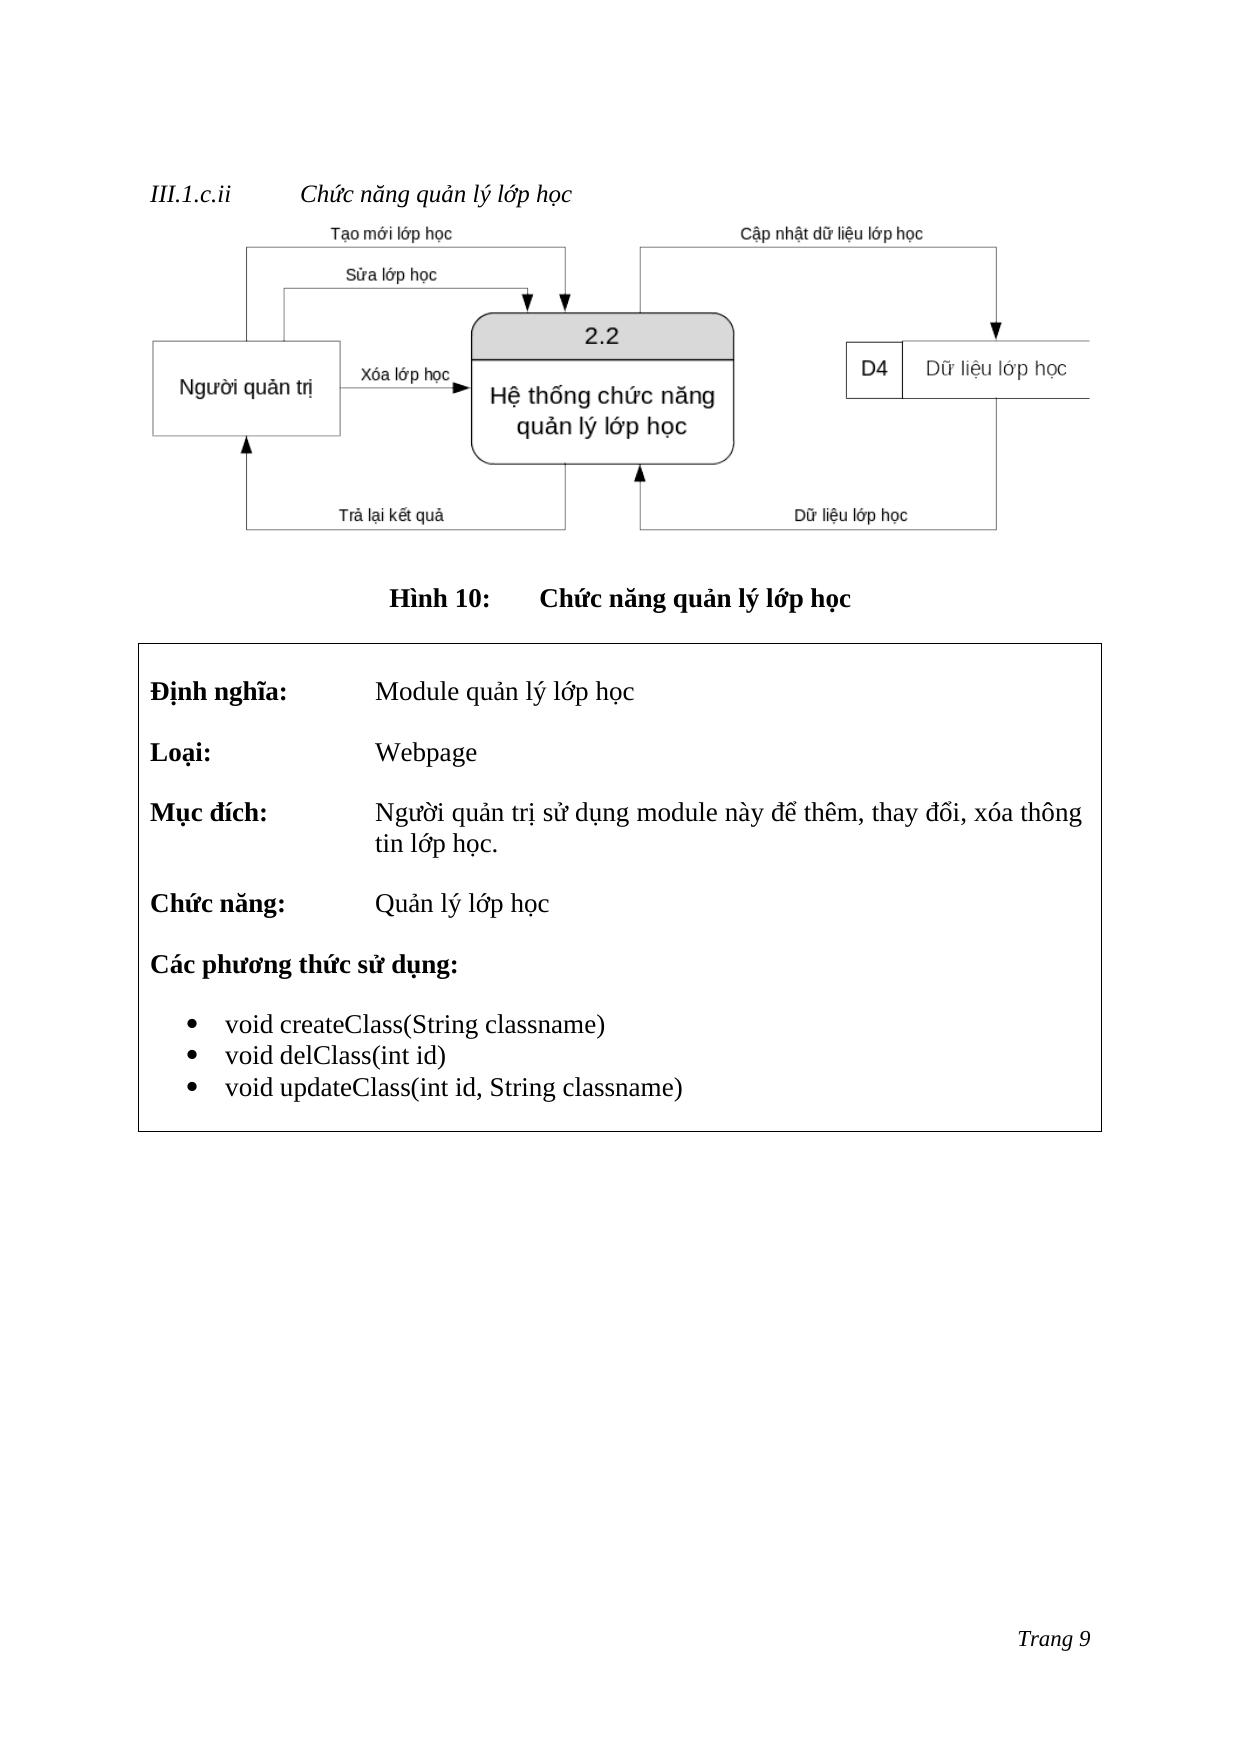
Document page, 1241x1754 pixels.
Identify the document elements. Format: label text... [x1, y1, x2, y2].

table_header Định nghĩa: Module quản lý lớp học Loại: Webpage Mục đích: Người quản trị sử dụng module này để thêm, thay đổi, xóa thông tin lớp học. Chức năng: Quản lý lớp học Các phương thức sử dụng: void createClass(String classname) void delClass(int id) void updateClass(int id, String classname) [139, 644, 1101, 1131]
text Chức năng quản lý lớp học [150, 179, 1090, 208]
text Chức năng quản lý lớp học [150, 583, 1090, 614]
